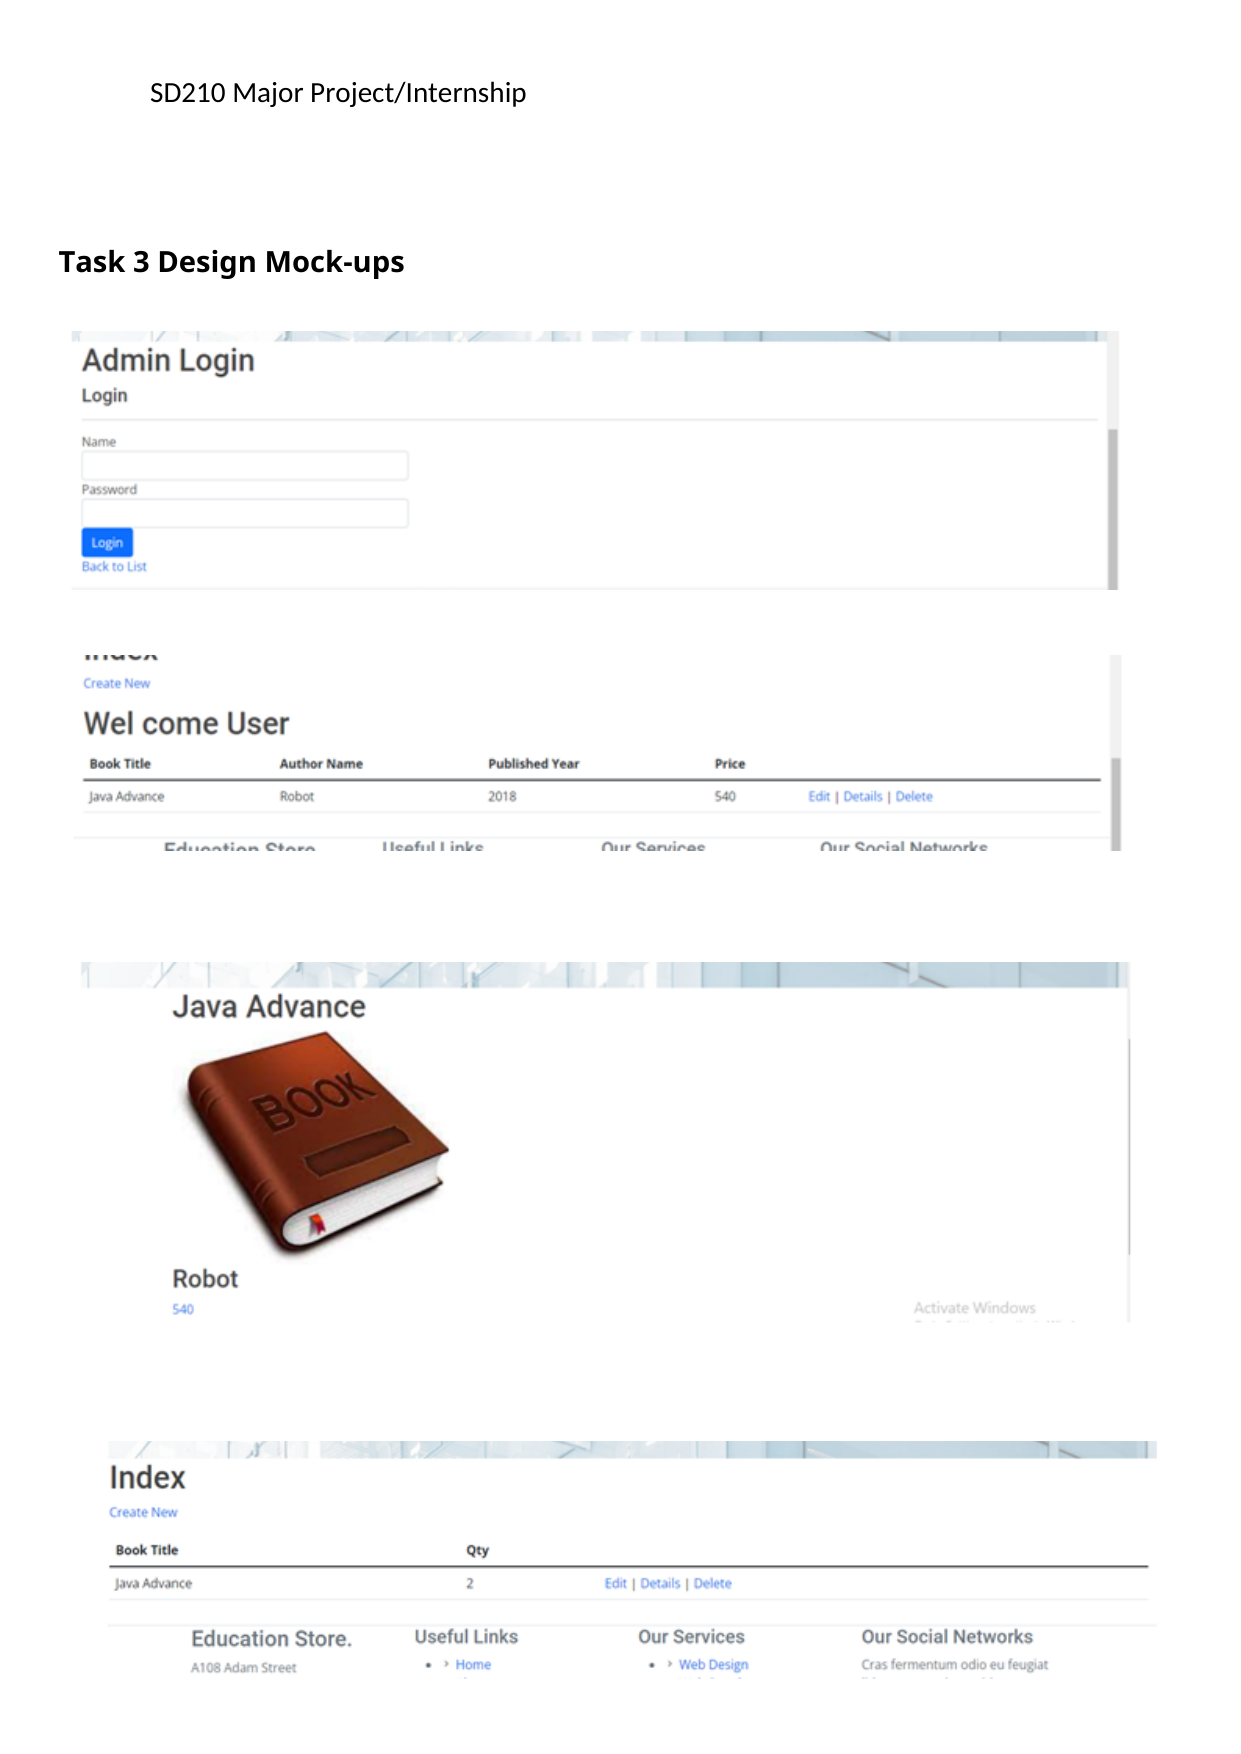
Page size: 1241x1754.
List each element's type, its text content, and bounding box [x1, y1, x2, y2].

subtitle Task 3 Design Mock-ups [58, 242, 1182, 281]
picture [58, 331, 1124, 590]
picture [58, 1441, 1179, 1679]
picture [58, 655, 1153, 851]
picture [58, 962, 1154, 1329]
